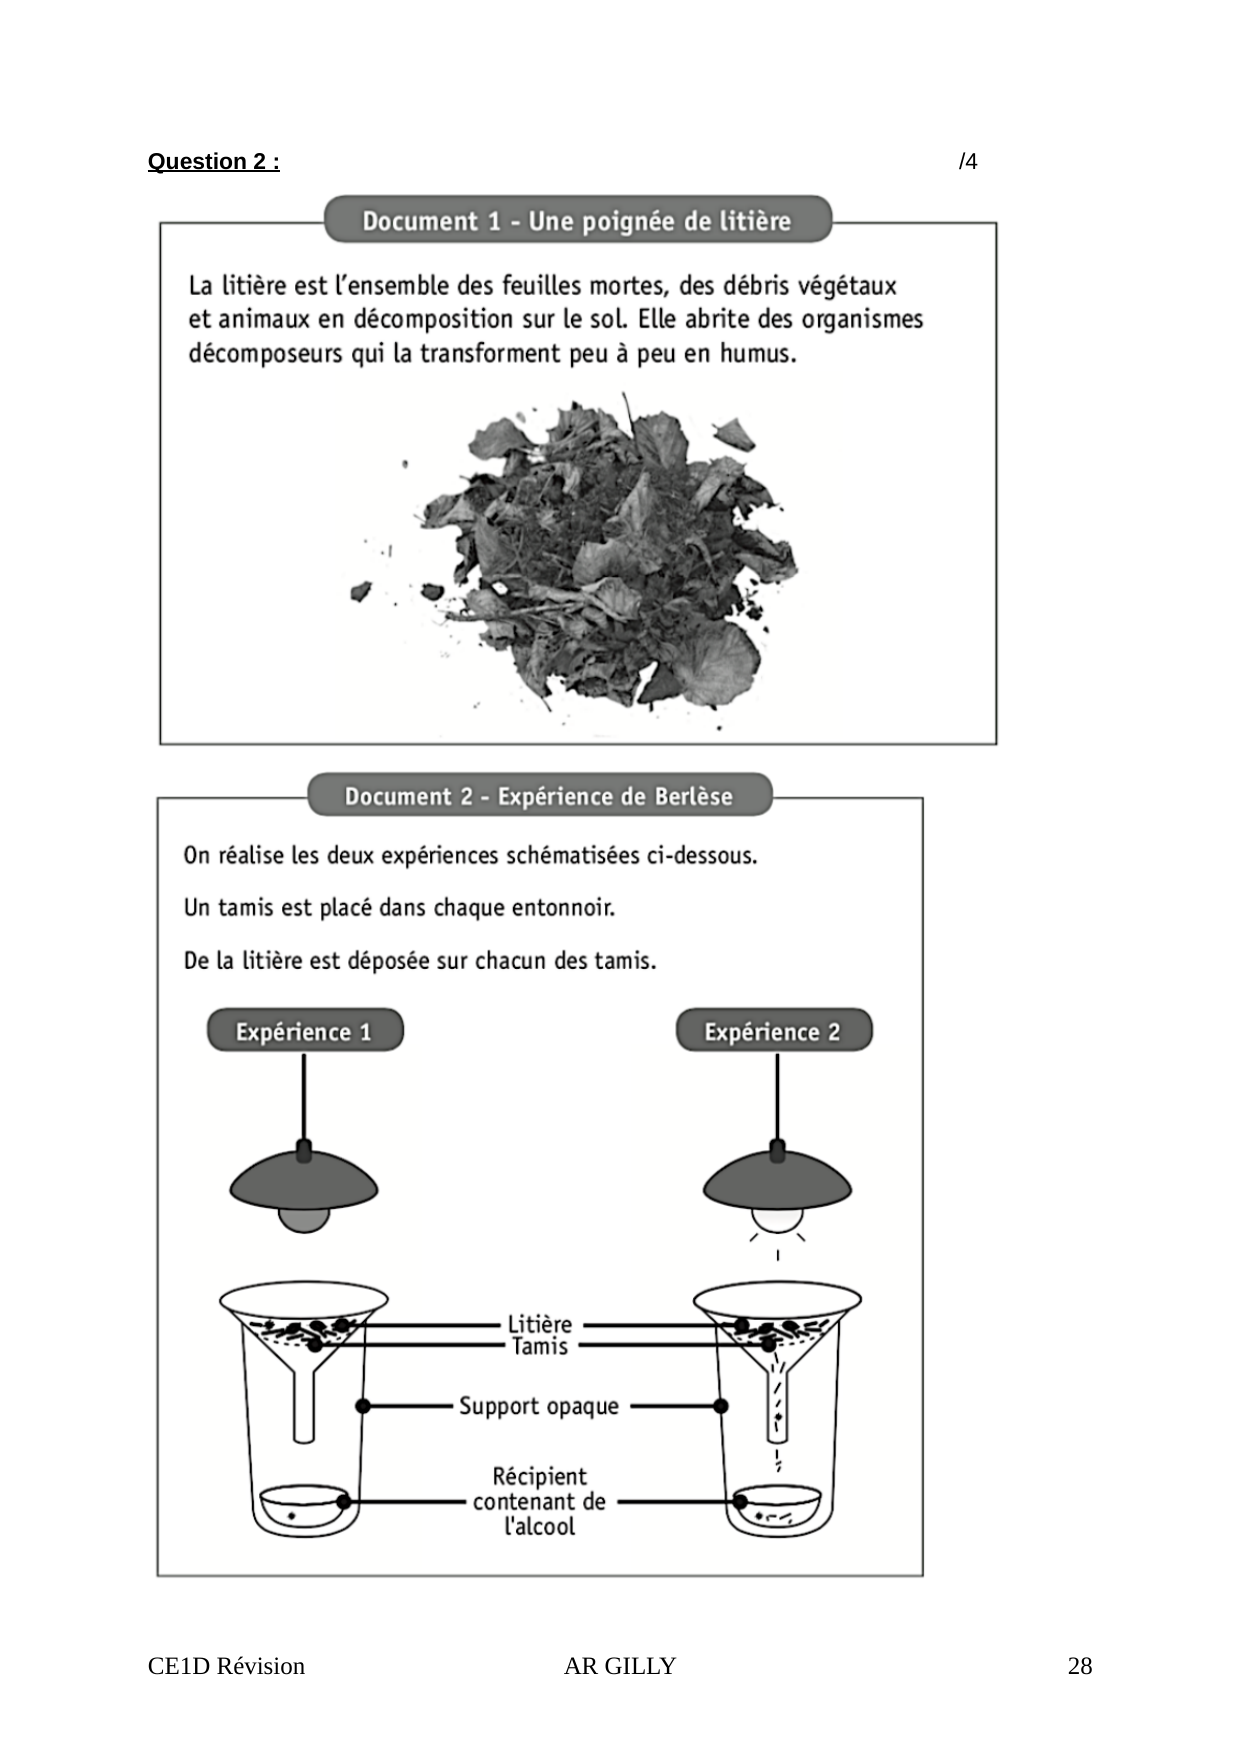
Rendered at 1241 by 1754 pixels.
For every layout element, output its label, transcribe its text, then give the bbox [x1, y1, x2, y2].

text Question 2 : /4 [148, 148, 1093, 174]
picture [147, 771, 928, 1584]
picture [147, 194, 1008, 750]
